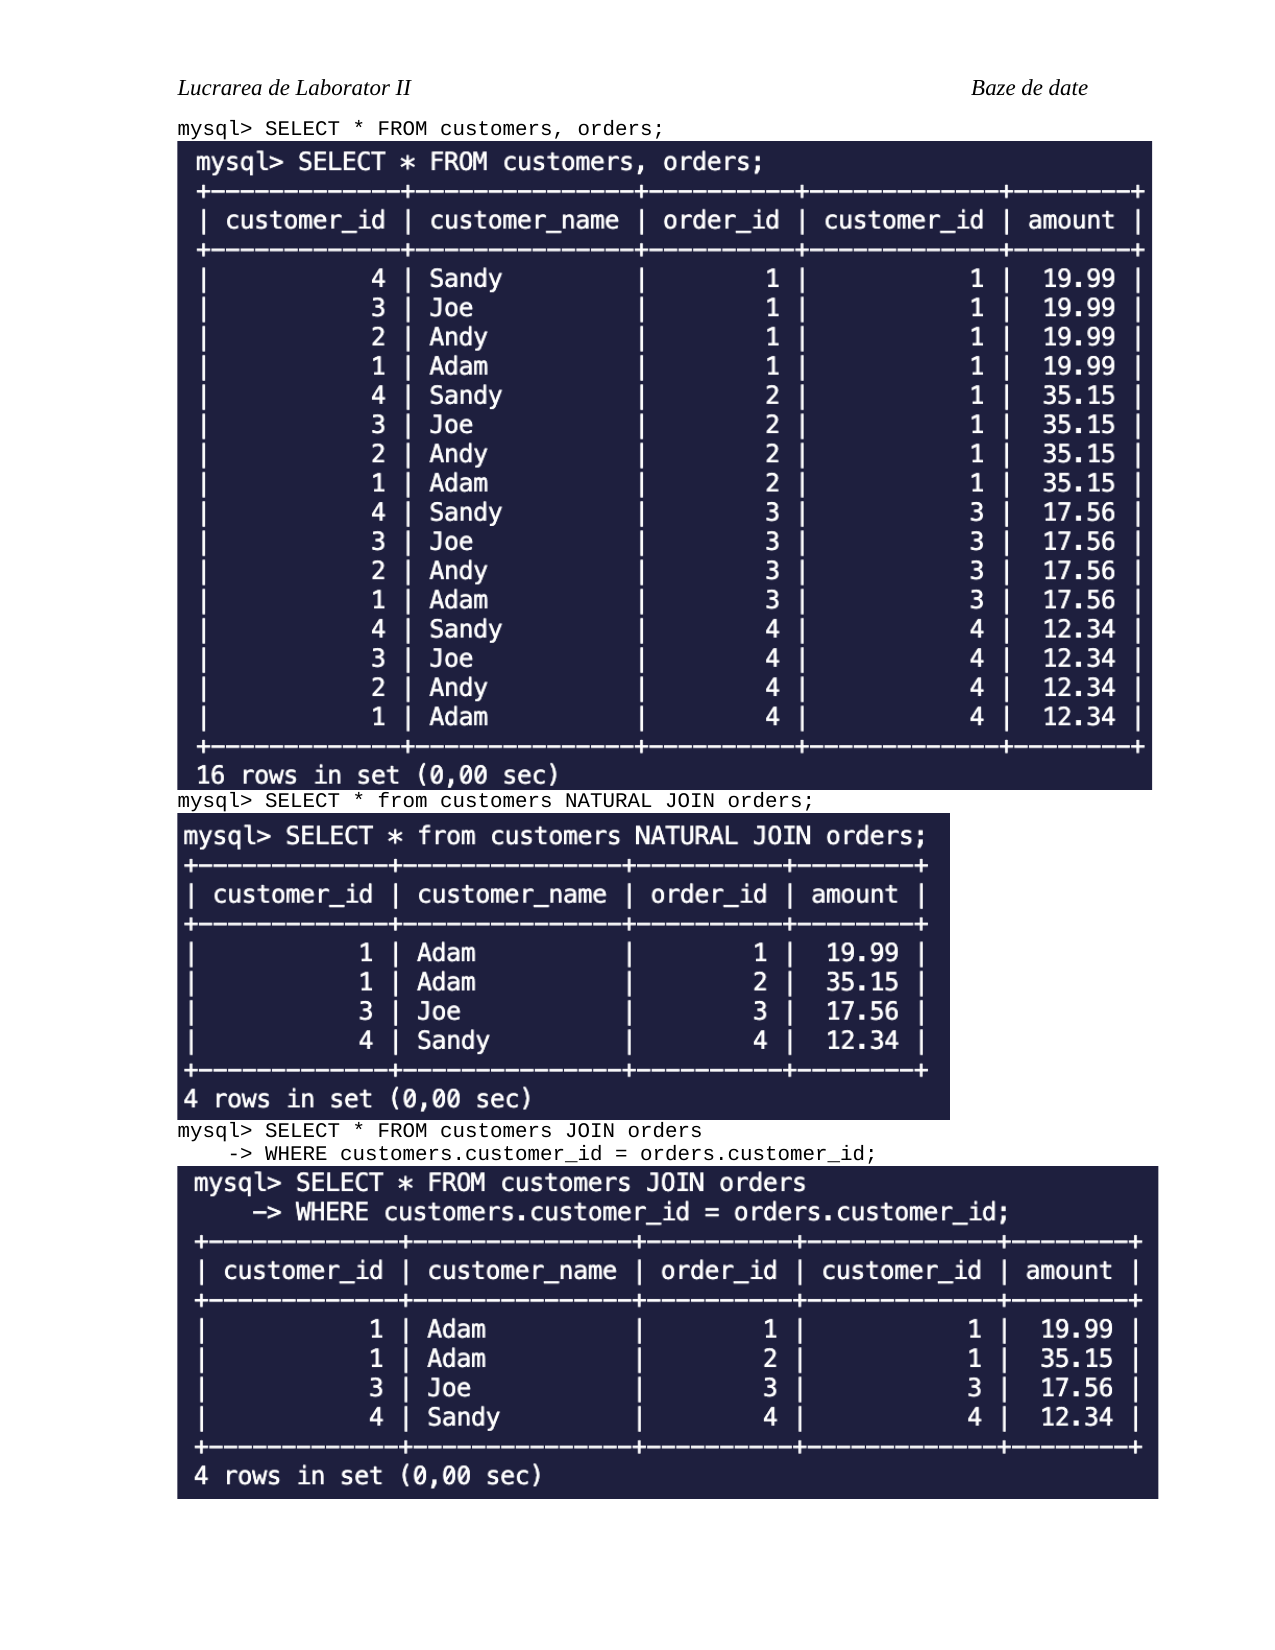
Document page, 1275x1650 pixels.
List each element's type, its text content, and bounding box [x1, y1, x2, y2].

text mysql> SELECT * FROM customers JOIN orders [177, 1119, 1186, 1143]
text -> WHERE customers.customer_id = orders.customer_id; [177, 1143, 1186, 1167]
picture [177, 141, 1153, 790]
picture [177, 1166, 1159, 1499]
text mysql> SELECT * from customers NATURAL JOIN orders; [177, 790, 1186, 813]
text mysql> SELECT * FROM customers, orders; [177, 118, 1186, 142]
picture [177, 813, 950, 1120]
